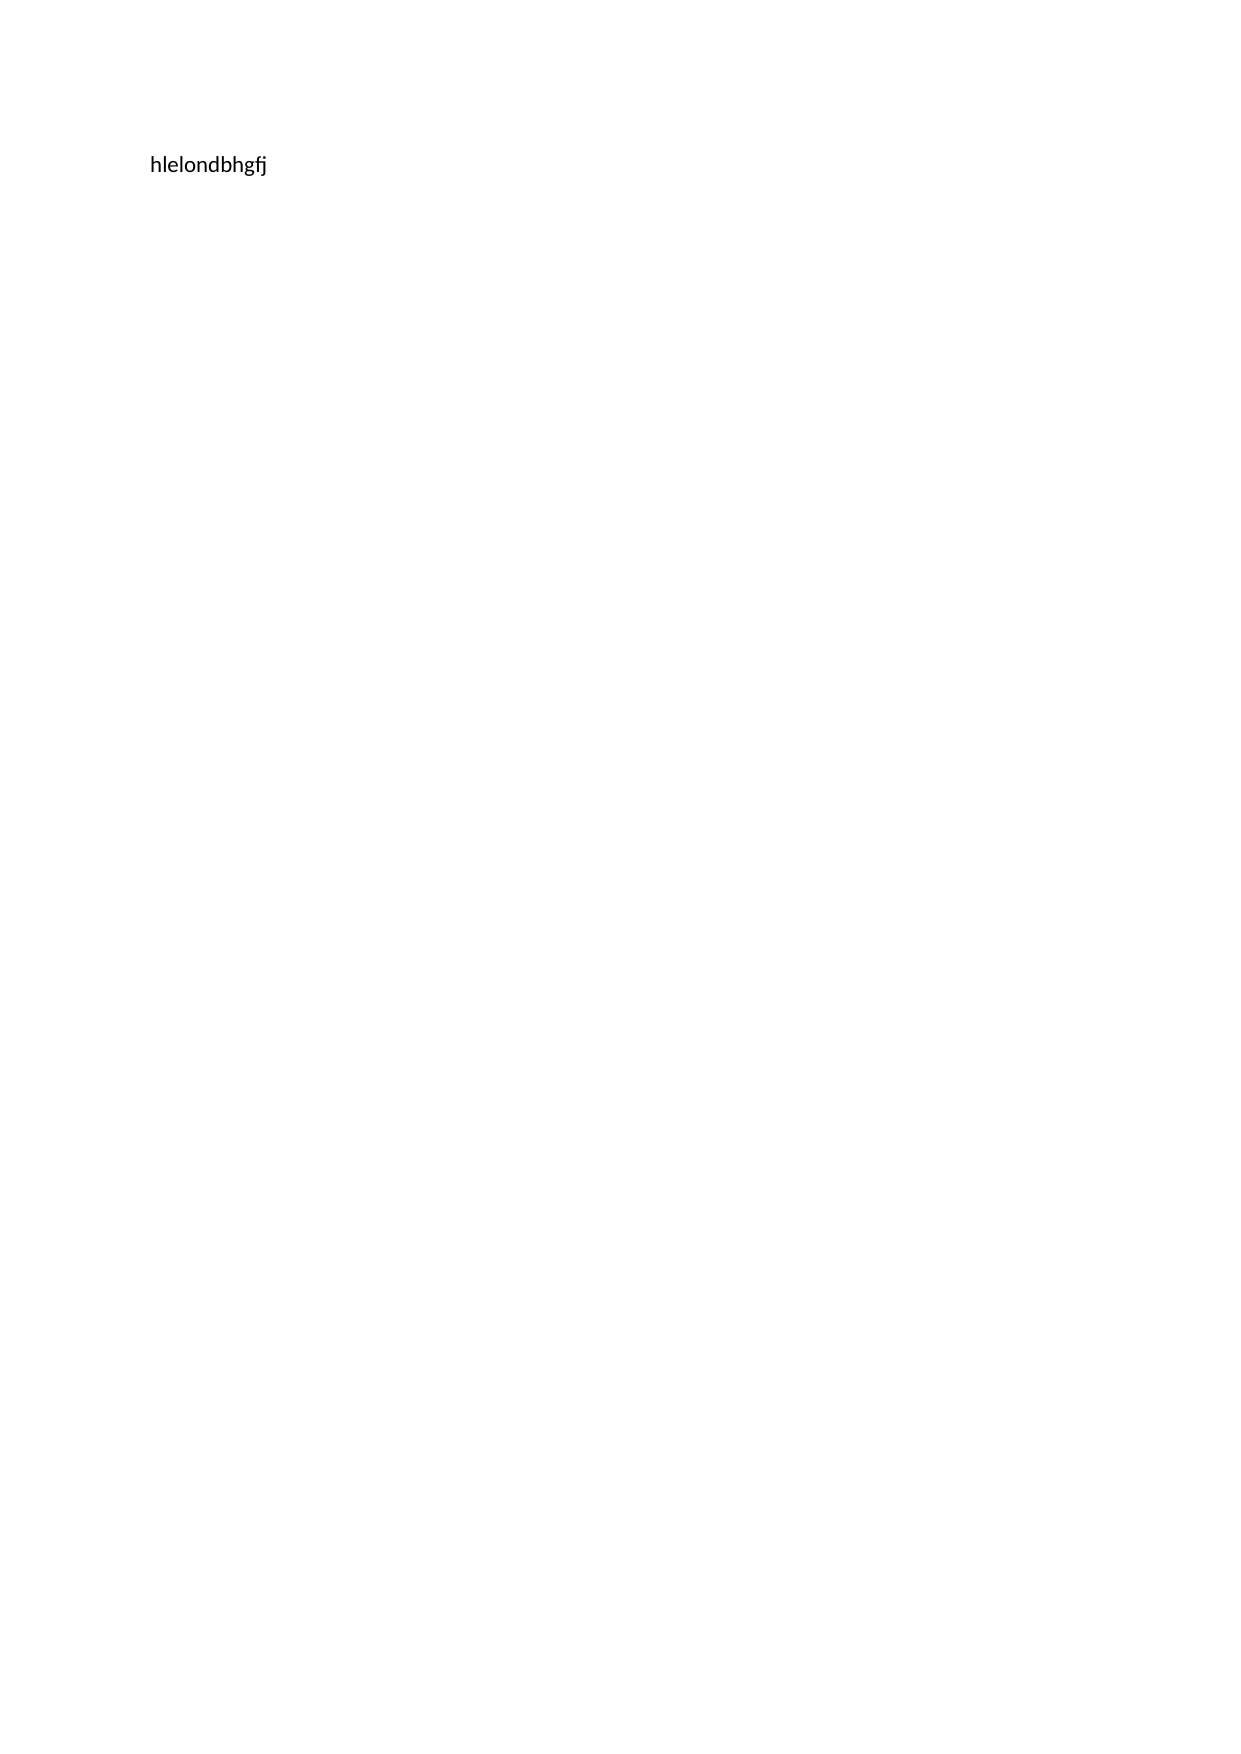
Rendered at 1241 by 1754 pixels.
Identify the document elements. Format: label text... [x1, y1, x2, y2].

text hlelondbhgfj [150, 150, 1090, 178]
